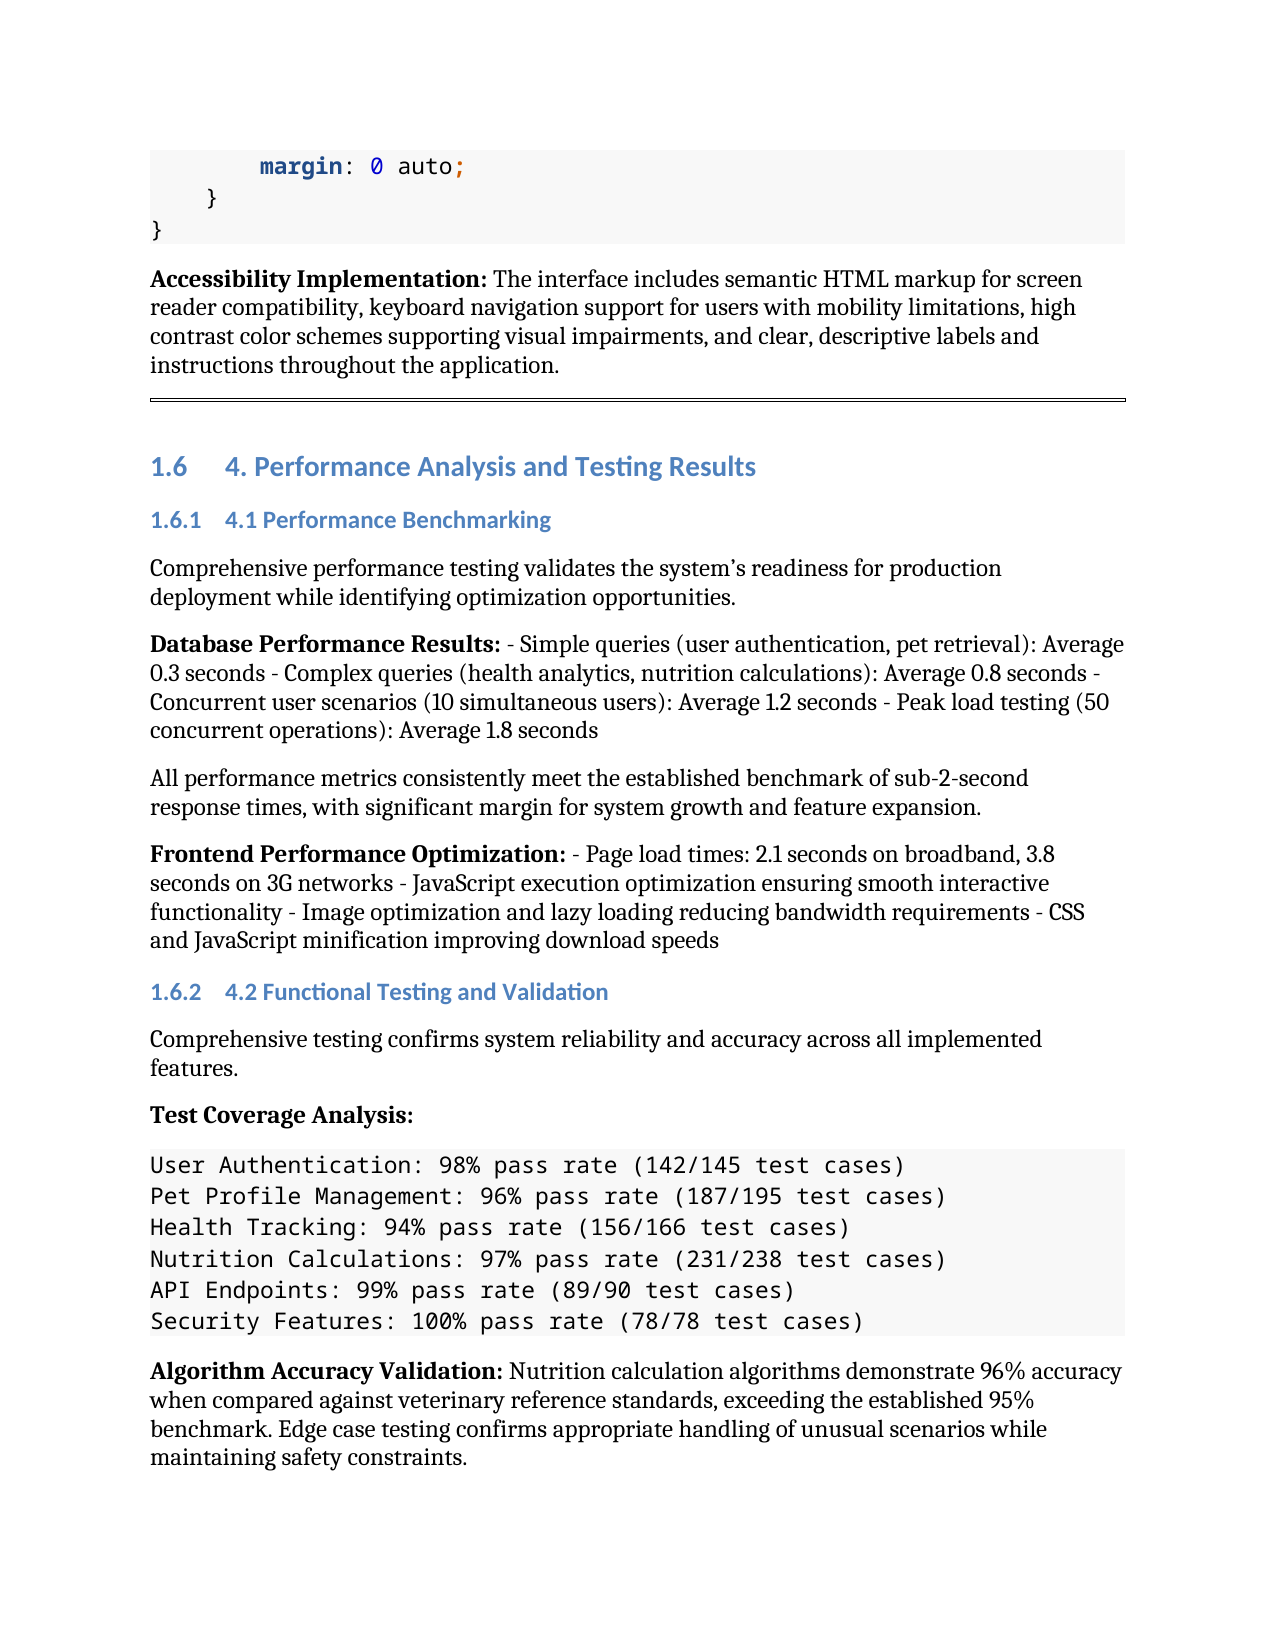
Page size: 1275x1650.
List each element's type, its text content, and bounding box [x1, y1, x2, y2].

subtitle 1.6.1 4.1 Performance Benchmarking [150, 504, 1125, 535]
text All performance metrics consistently meet the established benchmark of sub-2-second response times, with significant margin for system growth and feature expansion. [150, 764, 1125, 821]
text Accessibility Implementation: The interface includes semantic HTML markup for screen reader compatibility, keyboard navigation support for users with mobility limitations, high contrast color schemes supporting visual impairments, and clear, descriptive labels and instructions throughout the application. [150, 264, 1125, 379]
subtitle 1.6 4. Performance Analysis and Testing Results [150, 448, 1125, 483]
text Database Performance Results: - Simple queries (user authentication, pet retrieval): Average 0.3 seconds - Complex queries (health analytics, nutrition calculations): Average 0.8 seconds - Concurrent user scenarios (10 simultaneous users): Average 1.2 seconds - Peak load testing (50 concurrent operations): Average 1.8 seconds [150, 630, 1125, 745]
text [150, 150, 1125, 244]
text Algorithm Accuracy Validation: Nutrition calculation algorithms demonstrate 96% accuracy when compared against veterinary reference standards, exceeding the established 95% benchmark. Edge case testing confirms appropriate handling of unusual scenarios while maintaining safety constraints. [150, 1357, 1125, 1472]
text Comprehensive testing confirms system reliability and accuracy across all implemented features. [150, 1025, 1125, 1082]
text Comprehensive performance testing validates the system’s readiness for production deployment while identifying optimization opportunities. [150, 554, 1125, 611]
subtitle 1.6.2 4.2 Functional Testing and Validation [150, 976, 1125, 1006]
text Frontend Performance Optimization: - Page load times: 2.1 seconds on broadband, 3.8 seconds on 3G networks - JavaScript execution optimization ensuring smooth interactive functionality - Image optimization and lazy loading reducing bandwidth requirements - CSS and JavaScript minification improving download speeds [150, 840, 1125, 955]
text Test Coverage Analysis: [150, 1101, 1125, 1130]
text User Authentication: 98% pass rate (142/145 test cases) Pet Profile Management: 96% pass rate (187/195 test cases) Health Tracking: 94% pass rate (156/166 test cases) Nutrition Calculations: 97% pass rate (231/238 test cases) API Endpoints: 99% pass rate (89/90 test cases) Security Features: 100% pass rate (78/78 test cases) [150, 1149, 1125, 1336]
